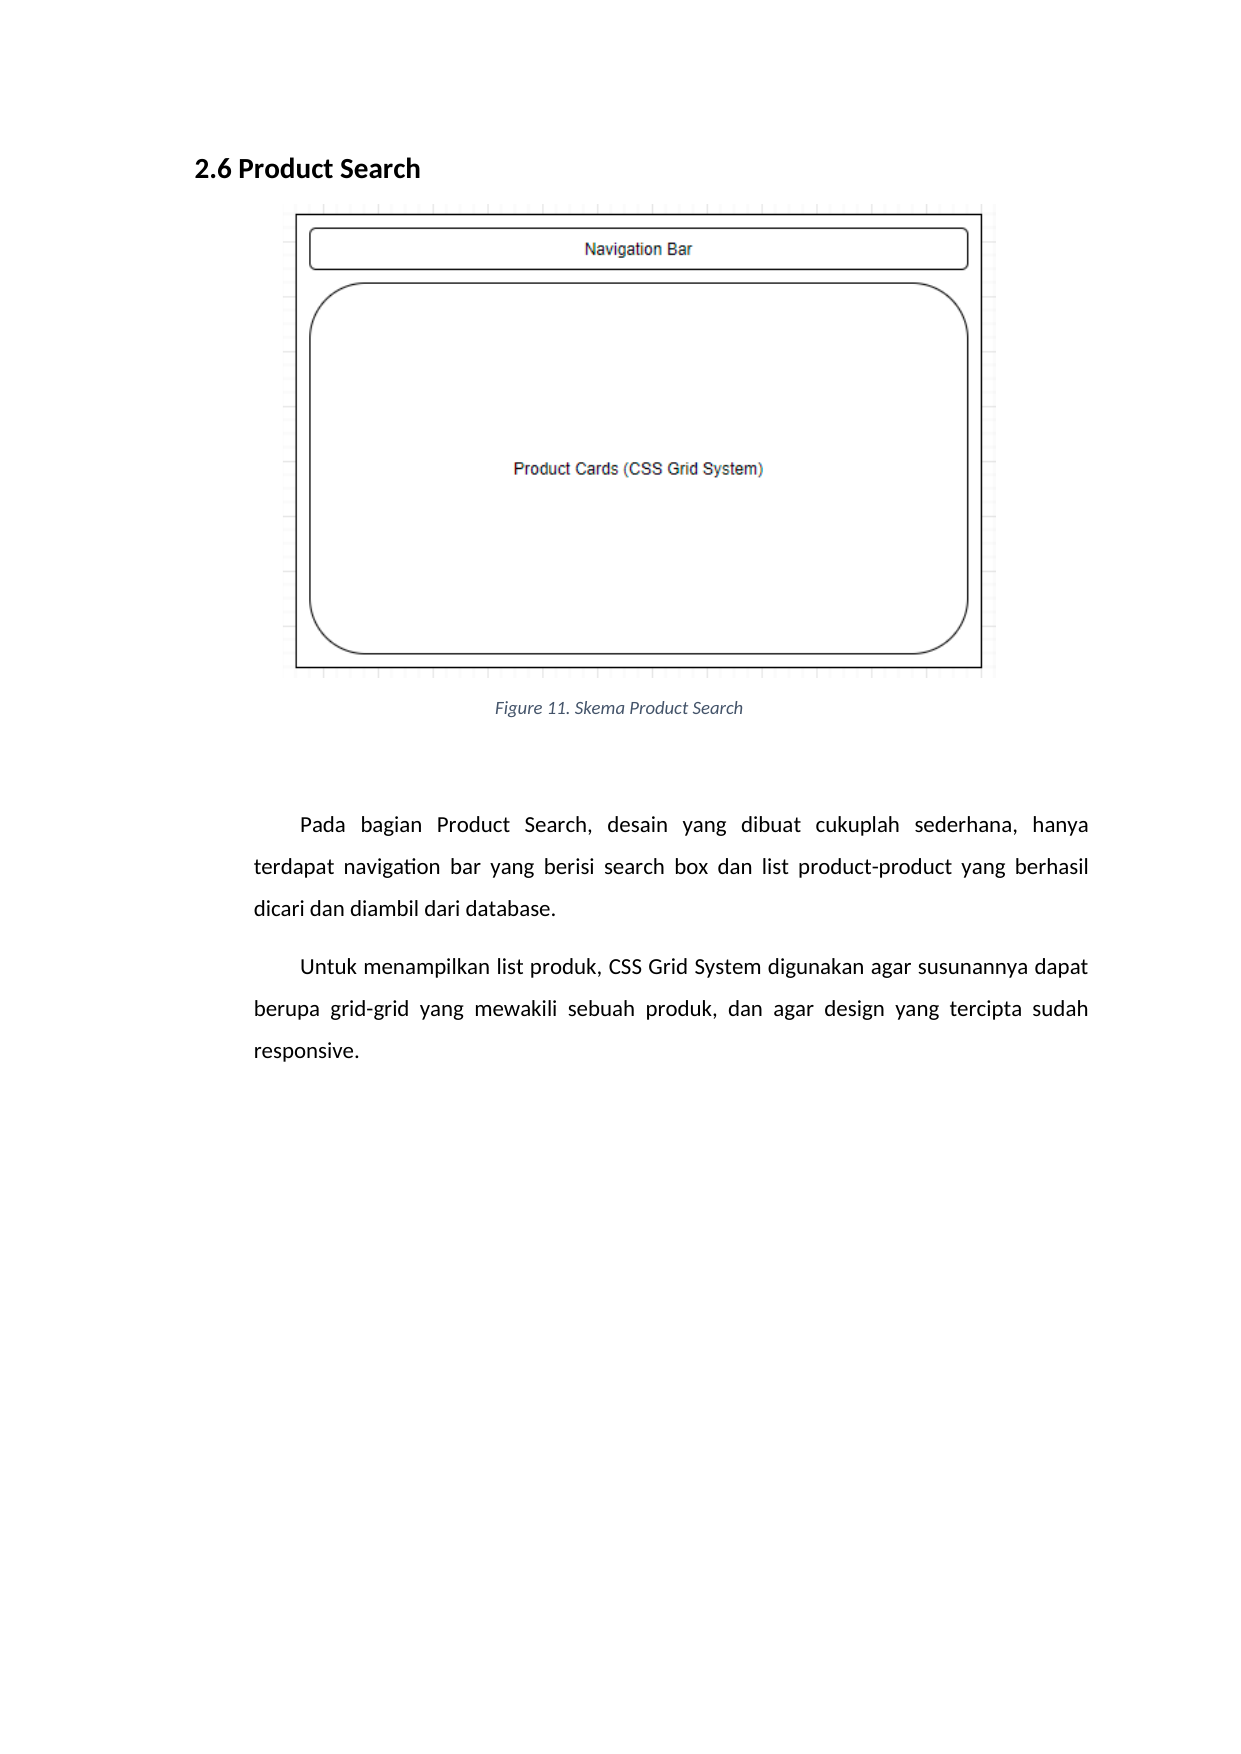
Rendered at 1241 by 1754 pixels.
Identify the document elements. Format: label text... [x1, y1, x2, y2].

text Untuk menampilkan list produk, CSS Grid System digunakan agar susunannya dapat berupa grid-grid yang mewakili sebuah produk, dan agar design yang tercipta sudah responsive. [253, 952, 1090, 1064]
text Pada bagian Product Search, desain yang dibuat cukuplah sederhana, hanya terdapat navigation bar yang berisi search box dan list product-product yang berhasil dicari dan diambil dari database. [253, 810, 1090, 922]
picture [282, 204, 996, 678]
text Figure 11. Skema Product Search [150, 696, 1090, 719]
